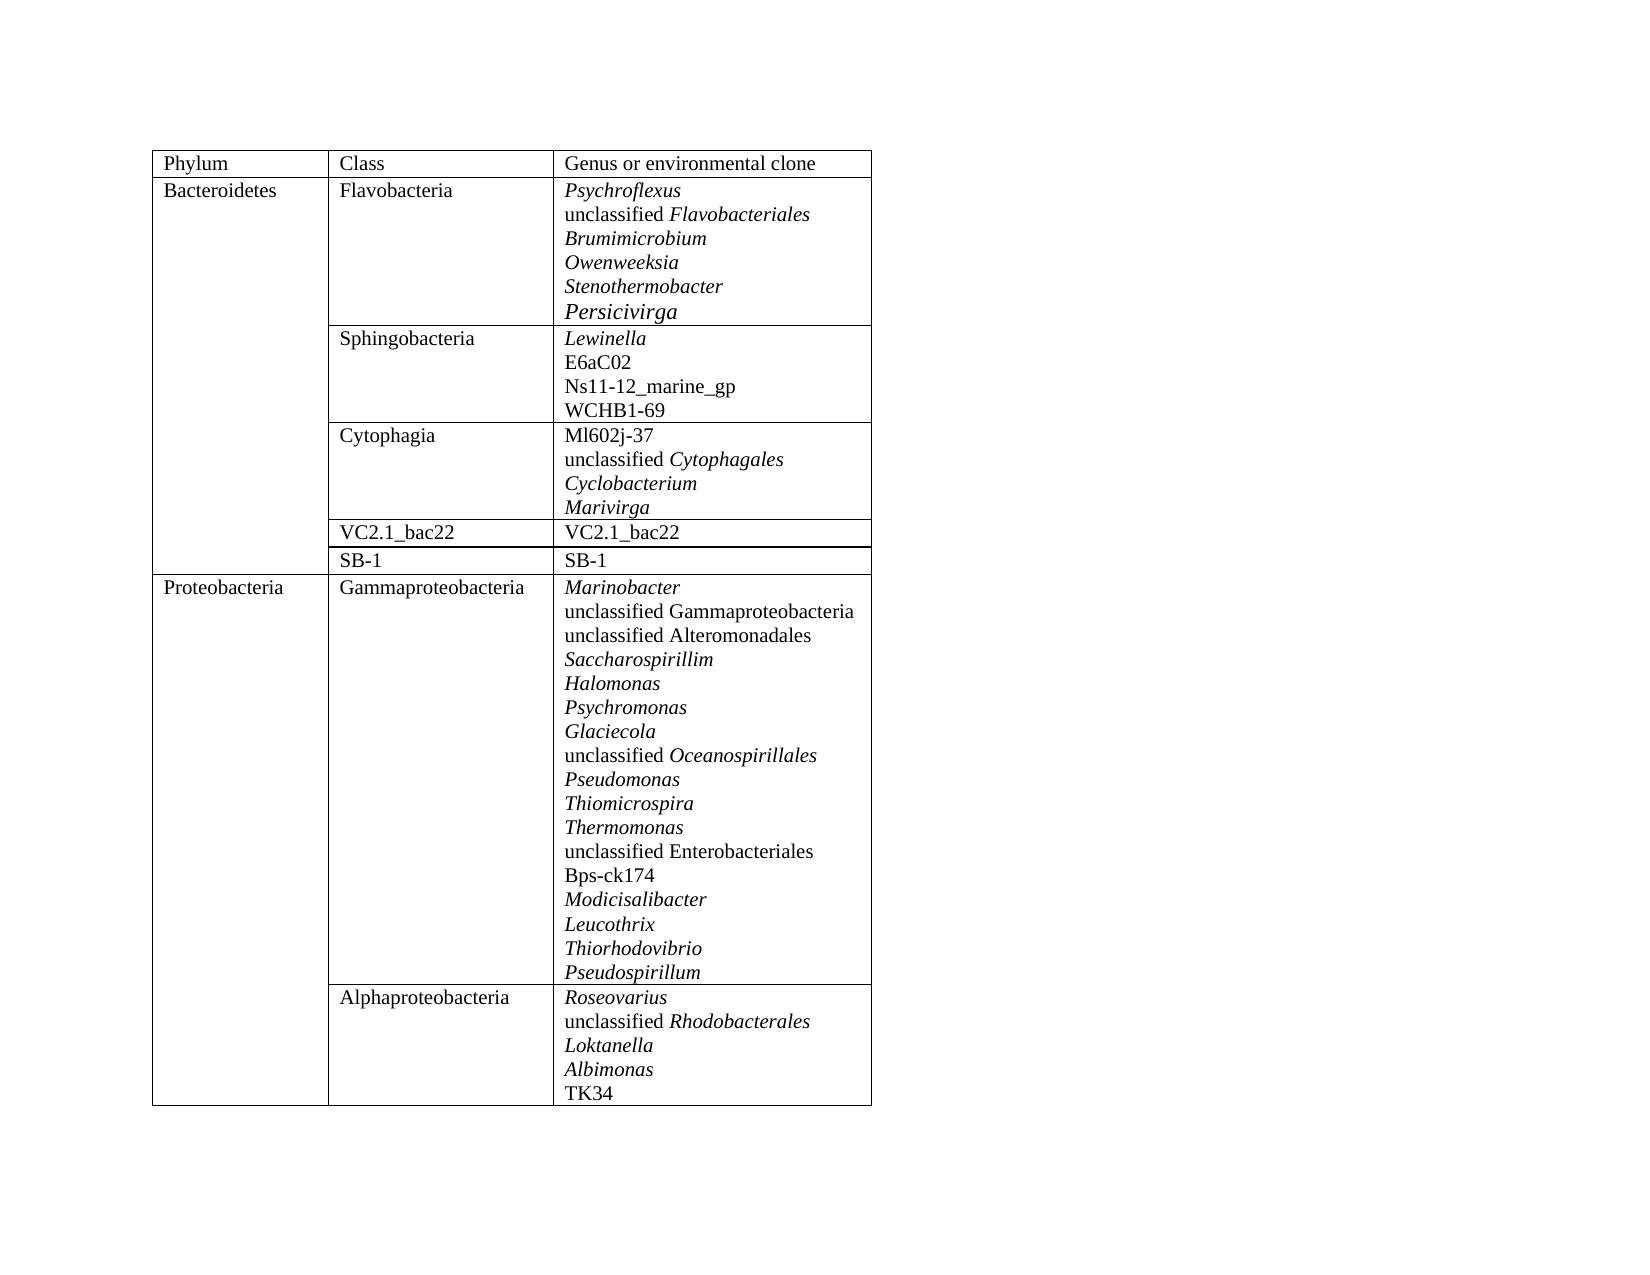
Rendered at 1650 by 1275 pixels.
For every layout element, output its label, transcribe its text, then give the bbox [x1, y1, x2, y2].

table_cell Alphaproteobacteria [329, 985, 553, 1105]
table_cell Lewinella E6aC02 Ns11-12_marine_gp WCHB1-69 [554, 326, 871, 422]
table_cell Sphingobacteria [329, 326, 553, 422]
table_cell Flavobacteria [329, 178, 553, 325]
table_header Genus or environmental clone [554, 151, 871, 177]
table_cell Ml602j-37 unclassified Cytophagales Cyclobacterium Marivirga [554, 423, 871, 519]
table_header Phylum [153, 151, 328, 177]
table_cell Marinobacter unclassified Gammaproteobacteria unclassified Alteromonadales Saccharospirillim Halomonas Psychromonas Glaciecola unclassified Oceanospirillales Pseudomonas Thiomicrospira Thermomonas unclassified Enterobacteriales Bps-ck174 Modicisalibacter Leucothrix Thiorhodovibrio Pseudospirillum [554, 575, 871, 984]
table_header Class [329, 151, 553, 177]
table_cell SB-1 [329, 548, 553, 573]
table_cell VC2.1_bac22 [329, 520, 553, 546]
table_cell Bacteroidetes [153, 178, 328, 573]
table_cell Gammaproteobacteria [329, 575, 553, 984]
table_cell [554, 985, 871, 1105]
table_cell Cytophagia [329, 423, 553, 519]
table_cell VC2.1_bac22 [554, 520, 871, 546]
table_cell Psychroflexus unclassified Flavobacteriales Brumimicrobium Owenweeksia Stenothermobacter Persicivirga [554, 178, 871, 325]
table_cell SB-1 [554, 548, 871, 573]
table_cell Proteobacteria [153, 575, 328, 1105]
